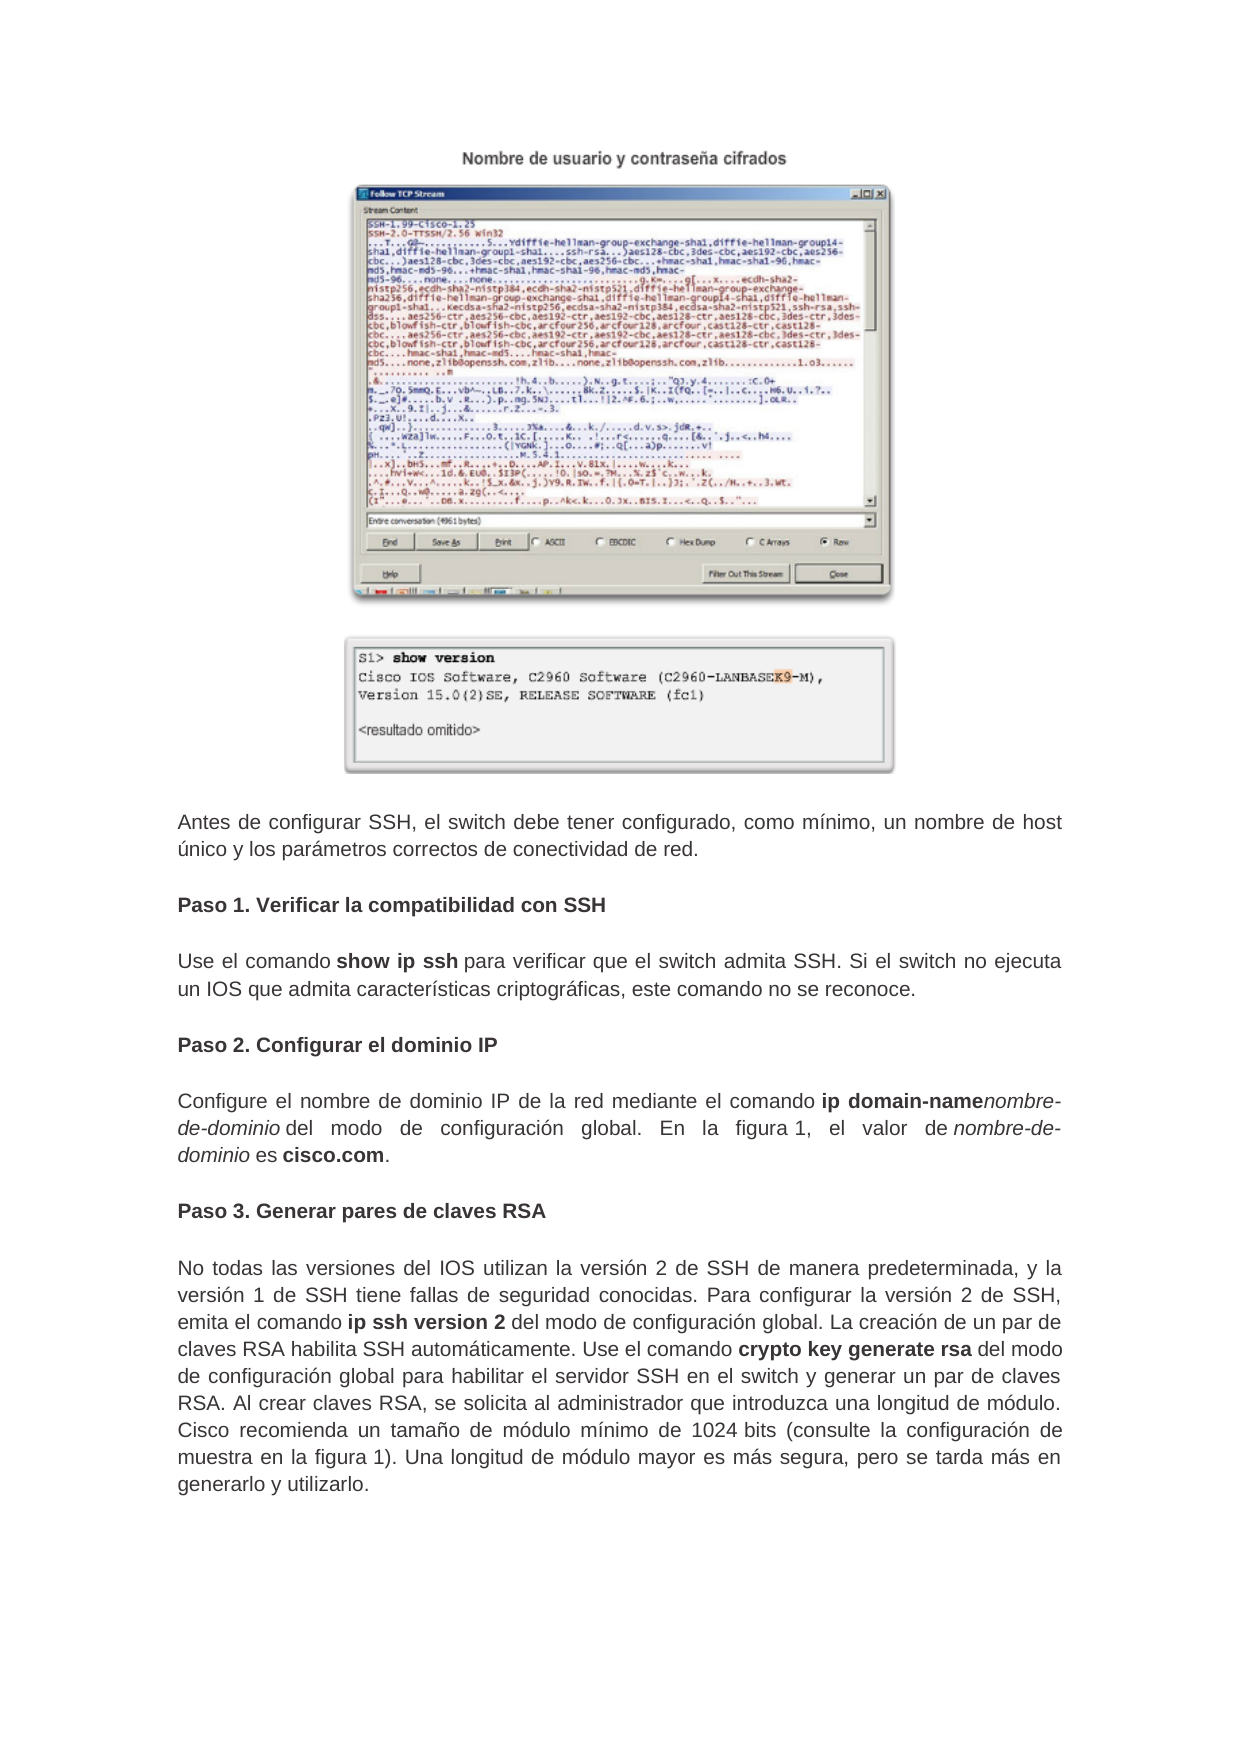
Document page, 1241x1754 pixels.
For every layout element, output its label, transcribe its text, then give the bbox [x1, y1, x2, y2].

text Paso 2. Configurar el dominio IP [177, 1029, 1063, 1057]
text No todas las versiones del IOS utilizan la versión 2 de SSH de manera predeterminada, y la versión 1 de SSH tiene fallas de seguridad conocidas. Para configurar la versión 2 de SSH, emita el comando ip ssh version 2 del modo de configuración global. La creación de un par de claves RSA habilita SSH automáticamente. Use el comando crypto key generate rsa del modo de configuración global para habilitar el servidor SSH en el switch y generar un par de claves RSA. Al crear claves RSA, se solicita al administrador que introduzca una longitud de módulo. Cisco recomienda un tamaño de módulo mínimo de 1024 bits (consulte la configuración de muestra en la figura 1). Una longitud de módulo mayor es más segura, pero se tarda más en generarlo y utilizarlo. [177, 1252, 1063, 1496]
text Antes de configurar SSH, el switch debe tener configurado, como mínimo, un nombre de host único y los parámetros correctos de conectividad de red. [177, 807, 1063, 861]
picture [343, 632, 897, 774]
text Paso 3. Generar pares de claves RSA [177, 1196, 1063, 1223]
text Configure el nombre de dominio IP de la red mediante el comando ip domain-namenombre-de-dominio del modo de configuración global. En la figura 1, el valor de nombre-de-dominio es cisco.com. [177, 1086, 1063, 1167]
text Paso 1. Verificar la compatibilidad con SSH [177, 890, 1063, 917]
text Use el comando show ip ssh para verificar que el switch admita SSH. Si el switch no ejecuta un IOS que admita características criptográficas, este comando no se reconoce. [177, 946, 1063, 1000]
picture [345, 147, 896, 608]
